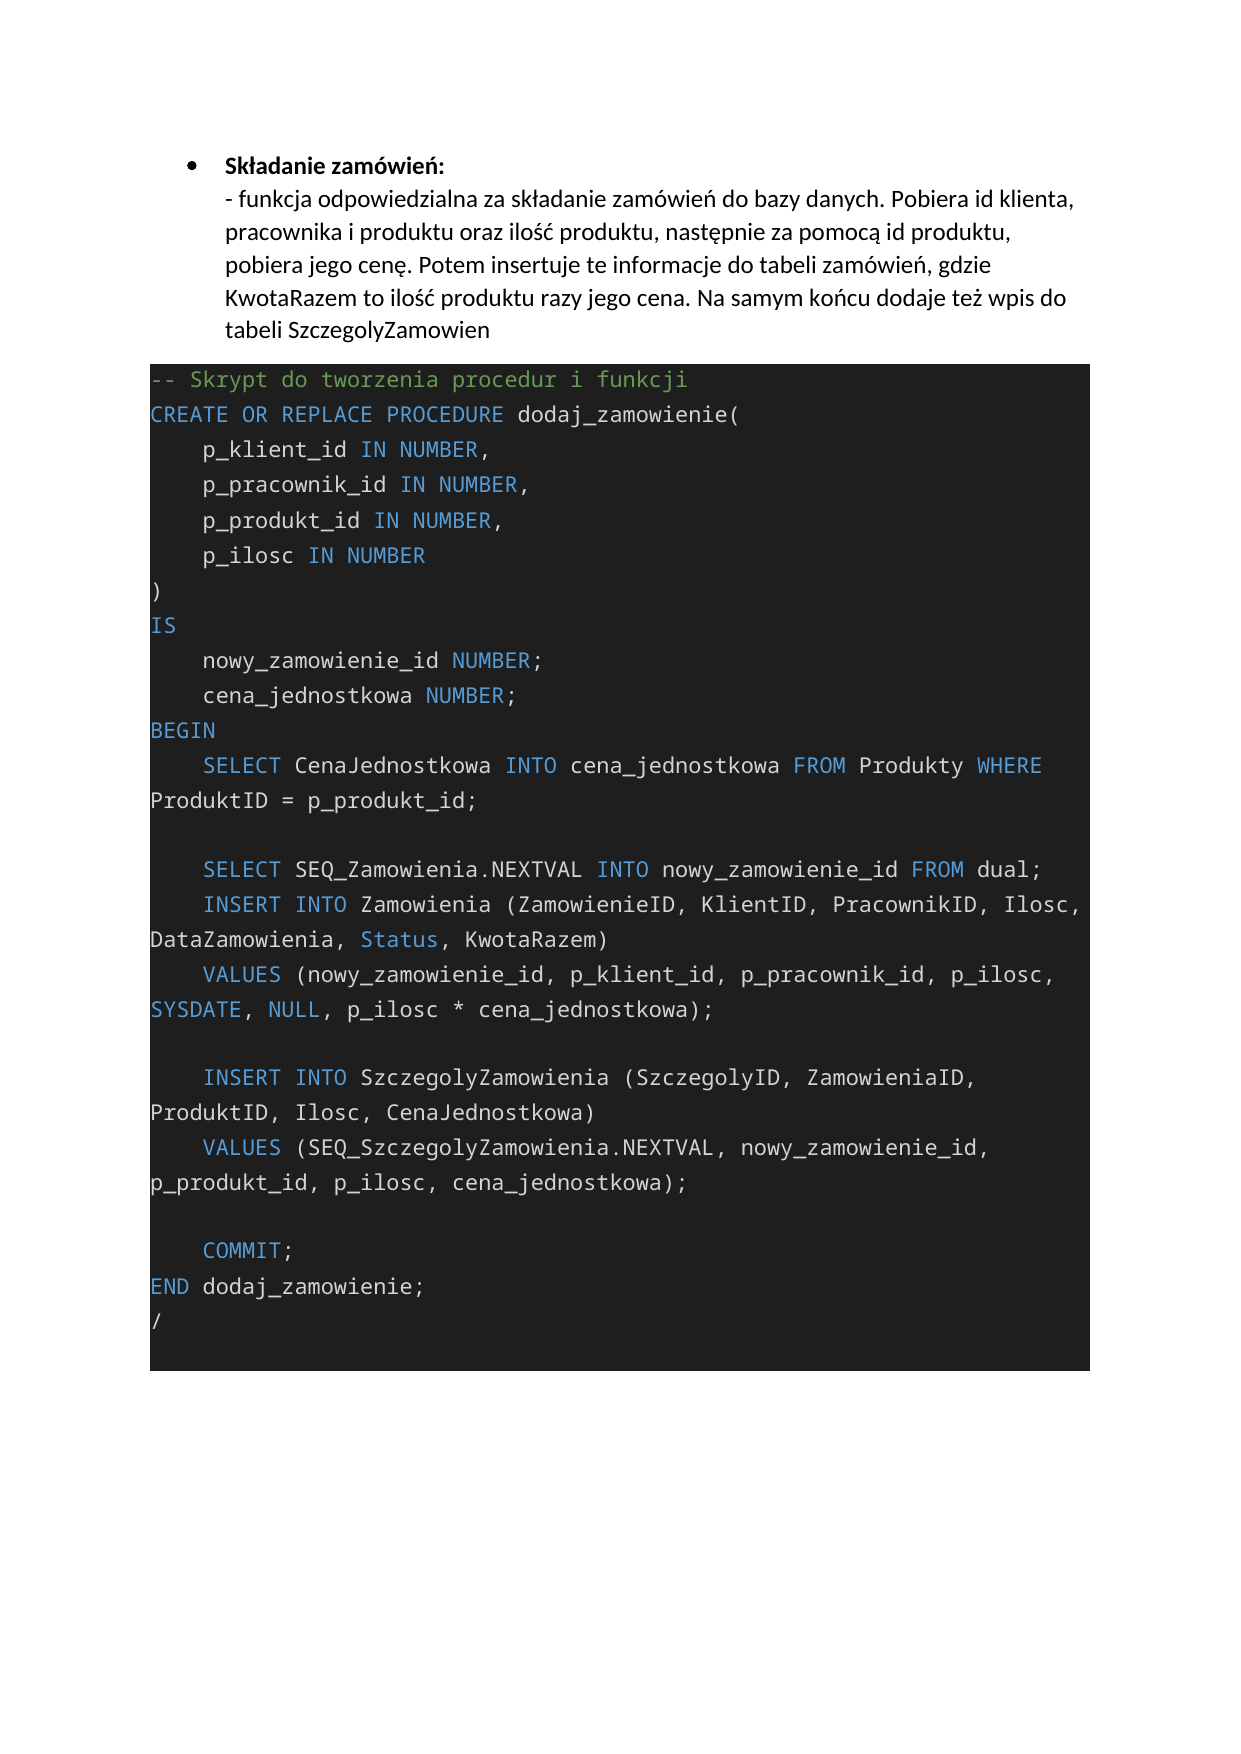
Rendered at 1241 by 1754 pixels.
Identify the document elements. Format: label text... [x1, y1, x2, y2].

text END dodaj_zamowienie; [150, 1271, 1090, 1300]
list Składanie zamówień: [187, 150, 1090, 181]
list - funkcja odpowiedzialna za składanie zamówień do bazy danych. Pobiera id klienta, pracownika i produktu oraz ilość produktu, następnie za pomocą id produktu, pobiera jego cenę. Potem insertuje te informacje do tabeli zamówień, gdzie KwotaRazem to ilość produktu razy jego cena. Na samym końcu dodaje też wpis do tabeli SzczegolyZamowien [225, 183, 1090, 345]
text VALUES (nowy_zamowienie_id, p_klient_id, p_pracownik_id, p_ilosc, SYSDATE, NULL, p_ilosc * cena_jednostkowa); [150, 959, 1090, 1024]
text INSERT INTO Zamowienia (ZamowienieID, KlientID, PracownikID, Ilosc, DataZamowienia, Status, KwotaRazem) [150, 889, 1090, 953]
text / [150, 1306, 1090, 1336]
text nowy_zamowienie_id NUMBER; [150, 645, 1090, 675]
text SELECT SEQ_Zamowienia.NEXTVAL INTO nowy_zamowienie_id FROM dual; [150, 853, 1090, 883]
text COMMIT; [150, 1236, 1090, 1265]
text p_pracownik_id IN NUMBER, [150, 469, 1090, 499]
text CREATE OR REPLACE PROCEDURE dodaj_zamowienie( [150, 399, 1090, 429]
text INSERT INTO SzczegolyZamowienia (SzczegolyID, ZamowieniaID, ProduktID, Ilosc, CenaJednostkowa) [150, 1062, 1090, 1127]
text p_klient_id IN NUMBER, [150, 434, 1090, 464]
text BEGIN [150, 715, 1090, 745]
text p_ilosc IN NUMBER [150, 540, 1090, 569]
text ) [150, 575, 1090, 604]
text SELECT CenaJednostkowa INTO cena_jednostkowa FROM Produkty WHERE ProduktID = p_produkt_id; [150, 750, 1090, 815]
text IS [150, 610, 1090, 640]
text -- Skrypt do tworzenia procedur i funkcji [150, 364, 1090, 394]
text p_produkt_id IN NUMBER, [150, 504, 1090, 534]
text cena_jednostkowa NUMBER; [150, 680, 1090, 710]
text VALUES (SEQ_SzczegolyZamowienia.NEXTVAL, nowy_zamowienie_id, p_produkt_id, p_ilosc, cena_jednostkowa); [150, 1132, 1090, 1197]
